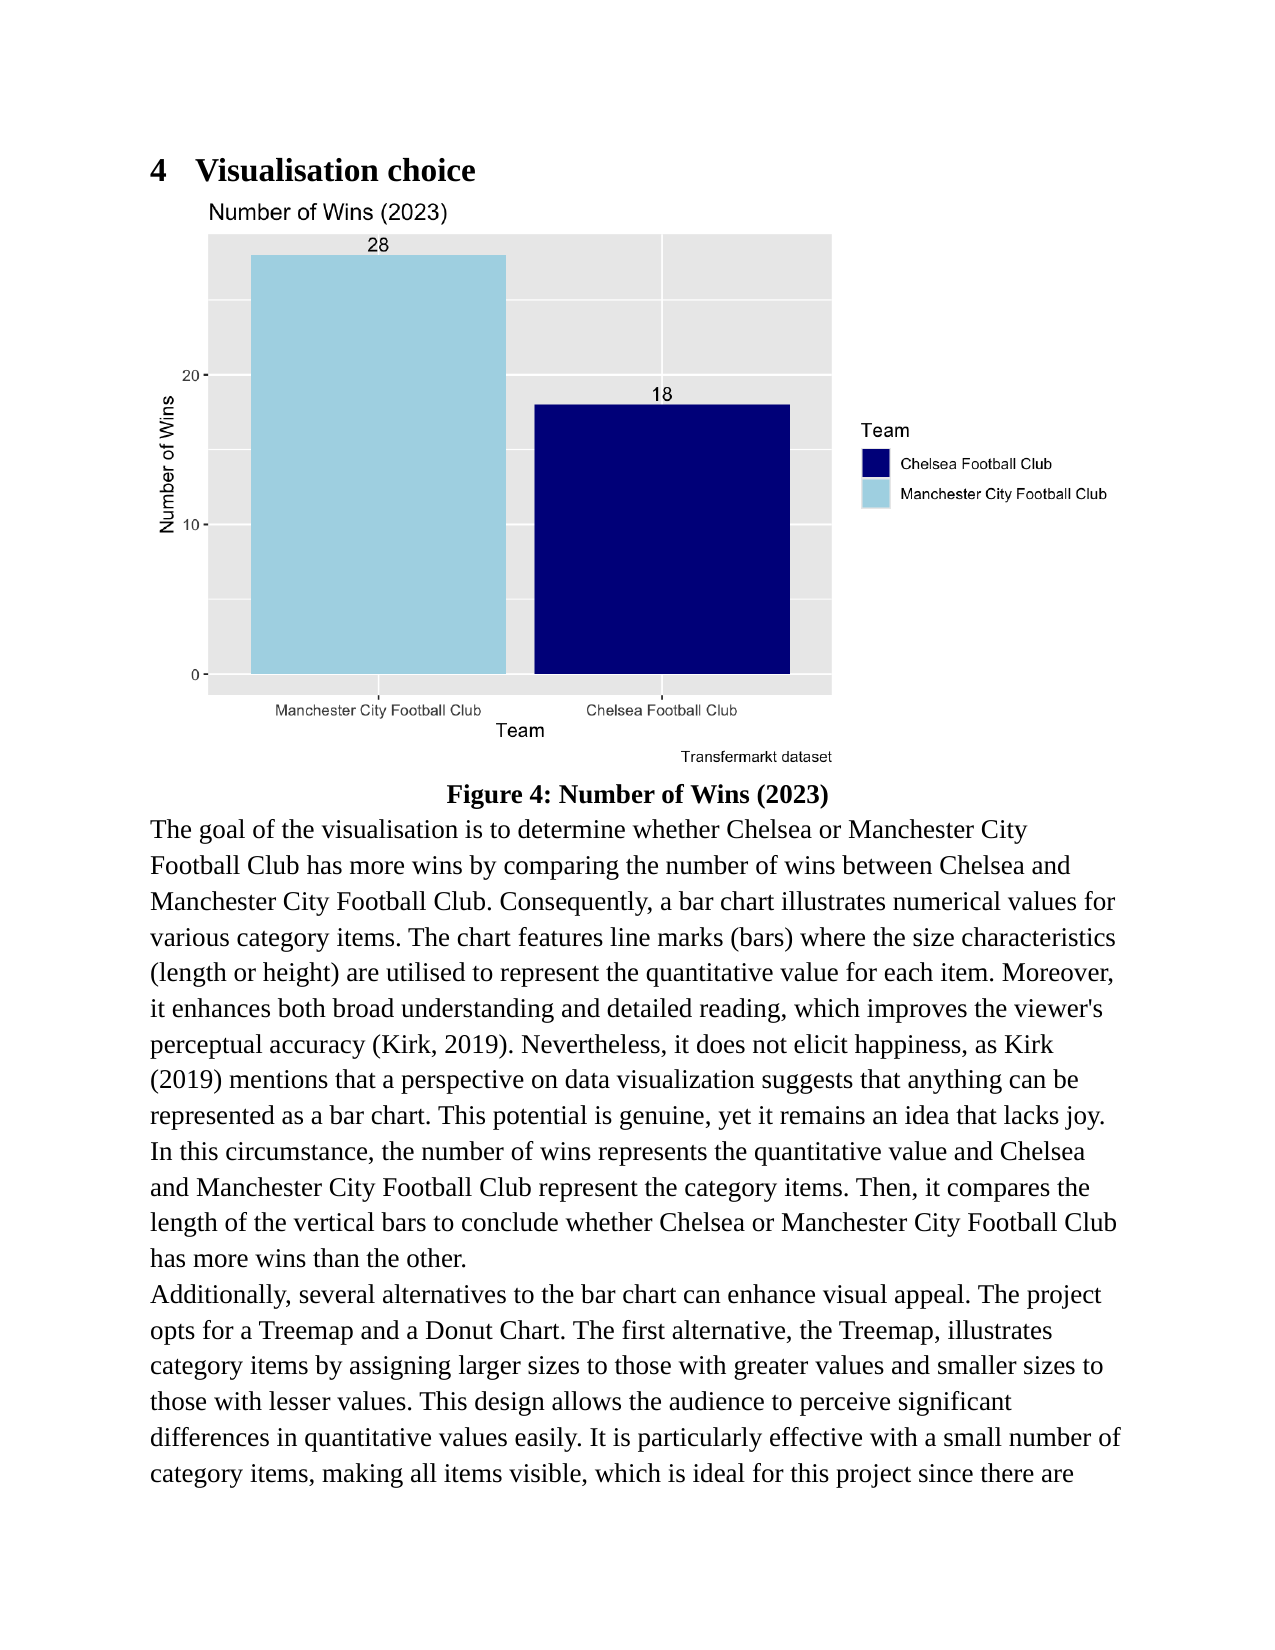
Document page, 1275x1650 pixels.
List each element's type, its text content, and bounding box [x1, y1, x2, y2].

text The goal of the visualisation is to determine whether Chelsea or Manchester City Football Club has more wins by comparing the number of wins between Chelsea and Manchester City Football Club. Consequently, a bar chart illustrates numerical values for various category items. The chart features line marks (bars) where the size characteristics (length or height) are utilised to represent the quantitative value for each item. Moreover, it enhances both broad understanding and detailed reading, which improves the viewer's perceptual accuracy (Kirk, 2019). Nevertheless, it does not elicit happiness, as Kirk (2019) mentions that a perspective on data visualization suggests that anything can be represented as a bar chart. This potential is genuine, yet it remains an idea that lacks joy. In this circumstance, the number of wins represents the quantitative value and Chelsea and Manchester City Football Club represent the category items. Then, it compares the length of the vertical bars to conclude whether Chelsea or Manchester City Football Club has more wins than the other. [150, 813, 1125, 1273]
picture [150, 194, 1125, 774]
subtitle Visualisation choice [150, 150, 1125, 188]
text Figure 4: Number of Wins (2023) [150, 778, 1125, 809]
